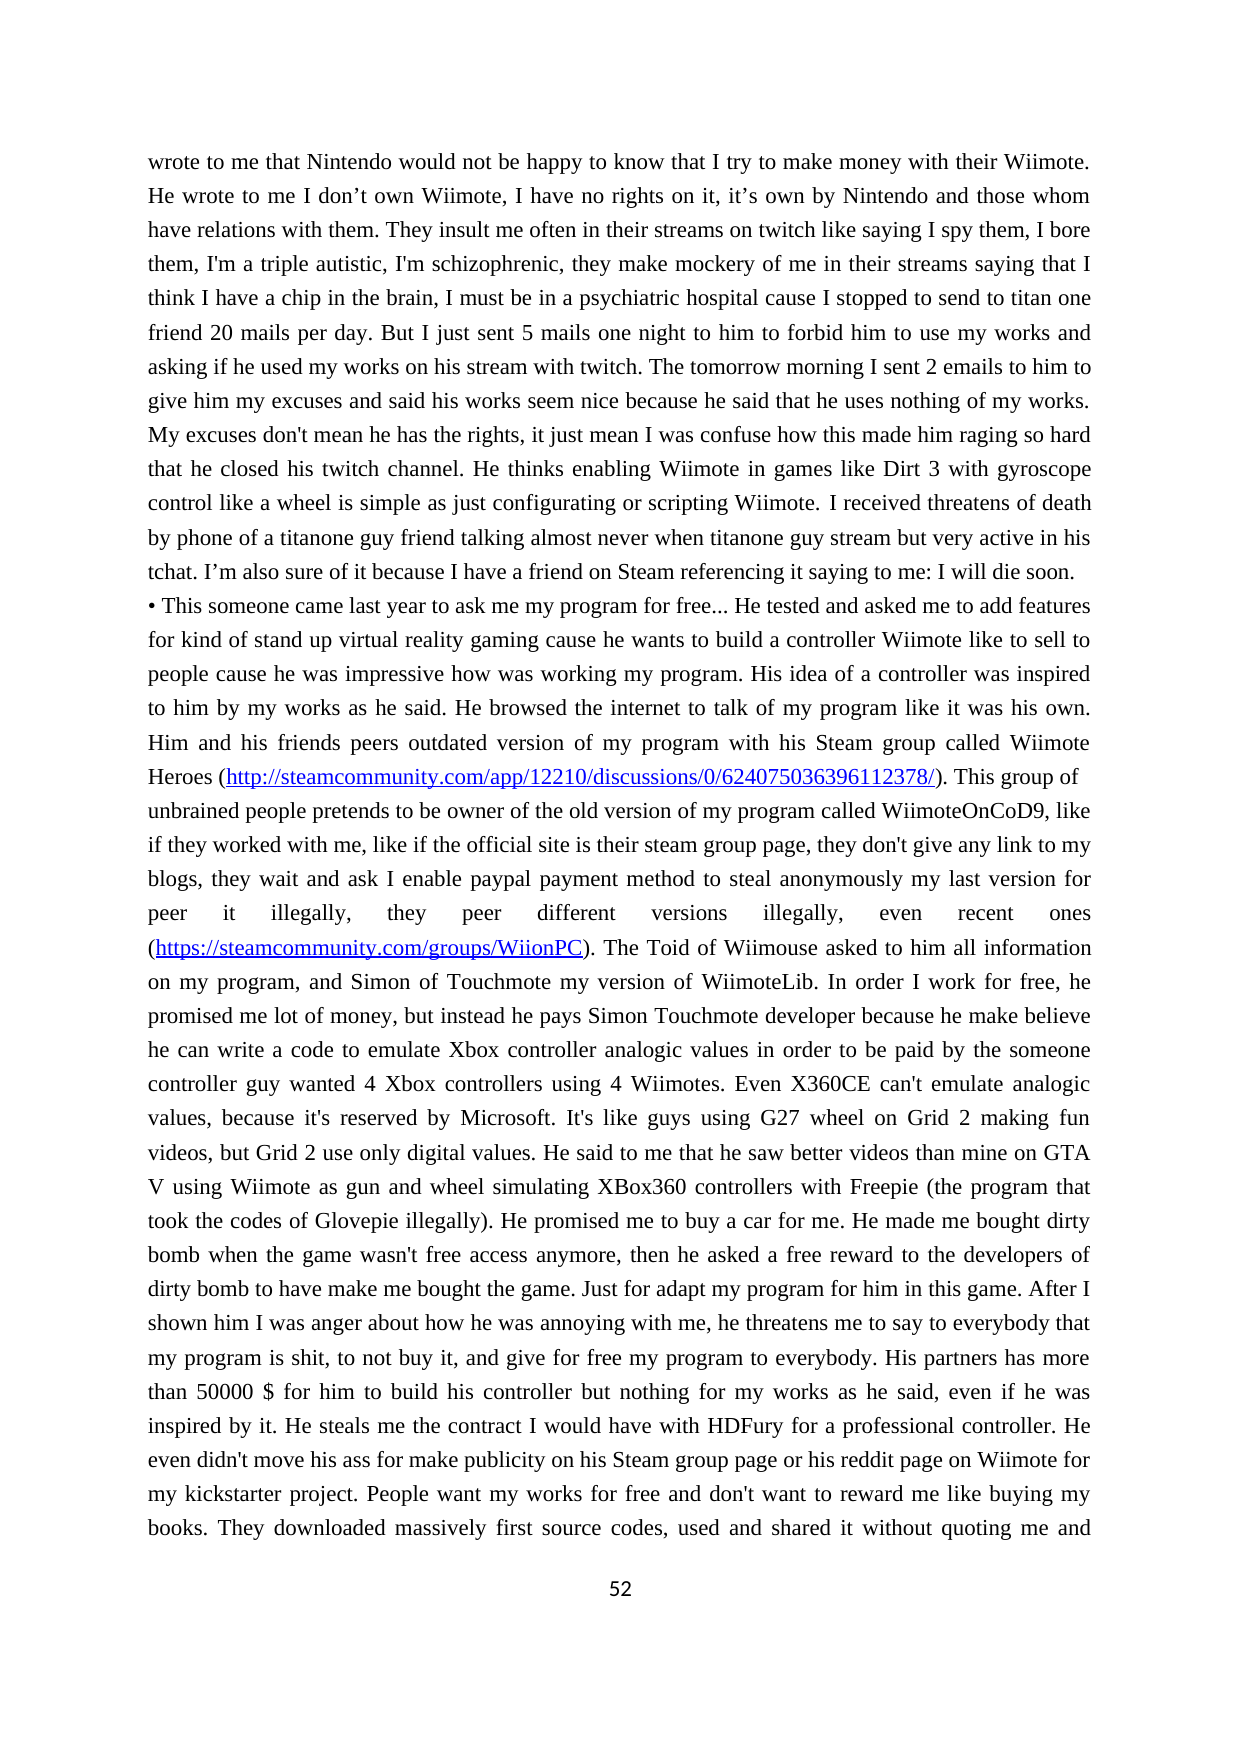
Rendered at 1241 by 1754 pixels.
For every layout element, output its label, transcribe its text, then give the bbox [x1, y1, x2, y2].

text • This someone came last year to ask me my program for free... He tested and asked me to add features for kind of stand up virtual reality gaming cause he wants to build a controller Wiimote like to sell to people cause he was impressive how was working my program. His idea of a controller was inspired to him by my works as he said. He browsed the internet to talk of my program like it was his own. Him and his friends peers outdated version of my program with his Steam group called Wiimote Heroes (http://steamcommunity.com/app/12210/discussions/0/624075036396112378/). This group of [148, 592, 1092, 789]
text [148, 797, 1092, 1541]
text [148, 148, 1092, 584]
